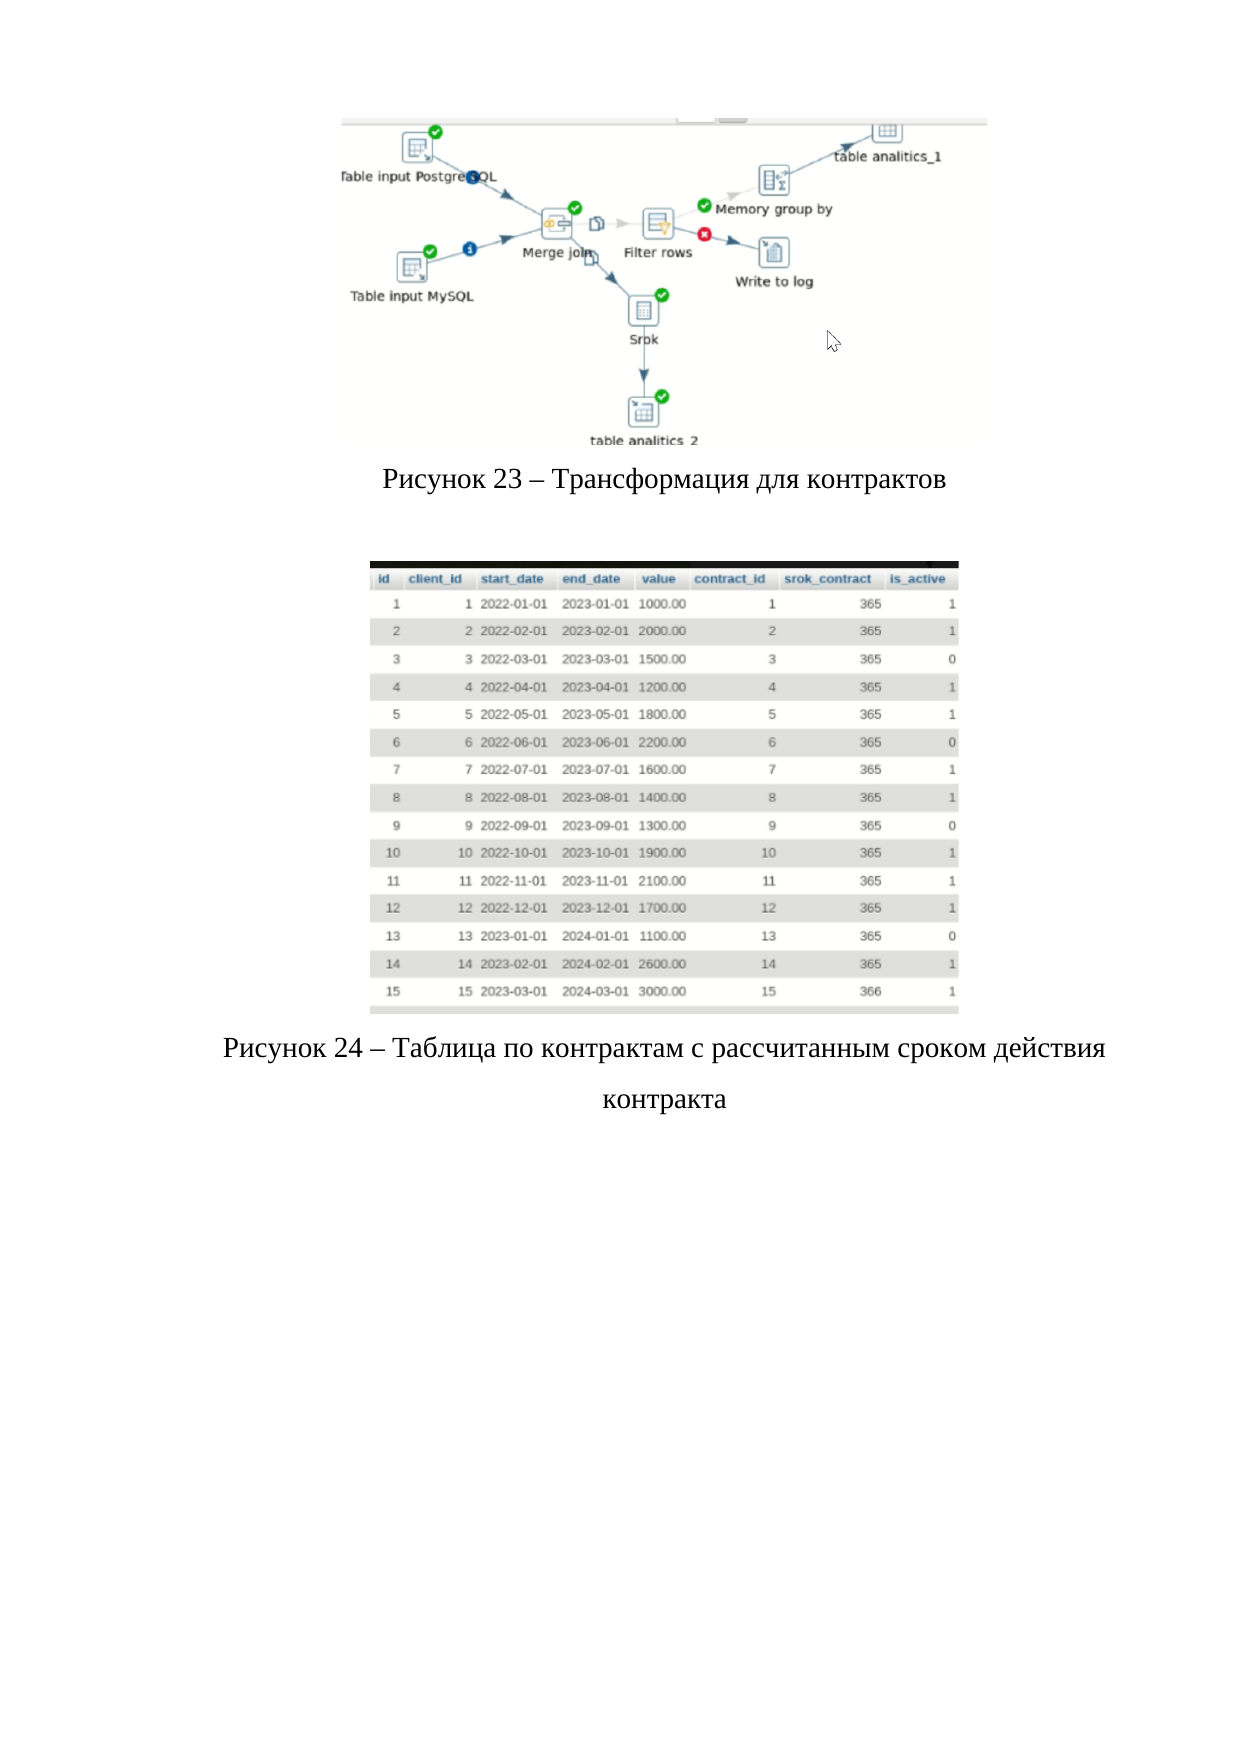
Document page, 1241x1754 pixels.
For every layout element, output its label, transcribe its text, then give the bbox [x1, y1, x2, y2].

picture [341, 118, 988, 445]
text Рисунок 23 – Трансформация для контрактов [177, 461, 1152, 495]
picture [370, 561, 959, 1014]
text Рисунок 24 – Таблица по контрактам с рассчитанным сроком действия контракта [177, 1031, 1152, 1114]
